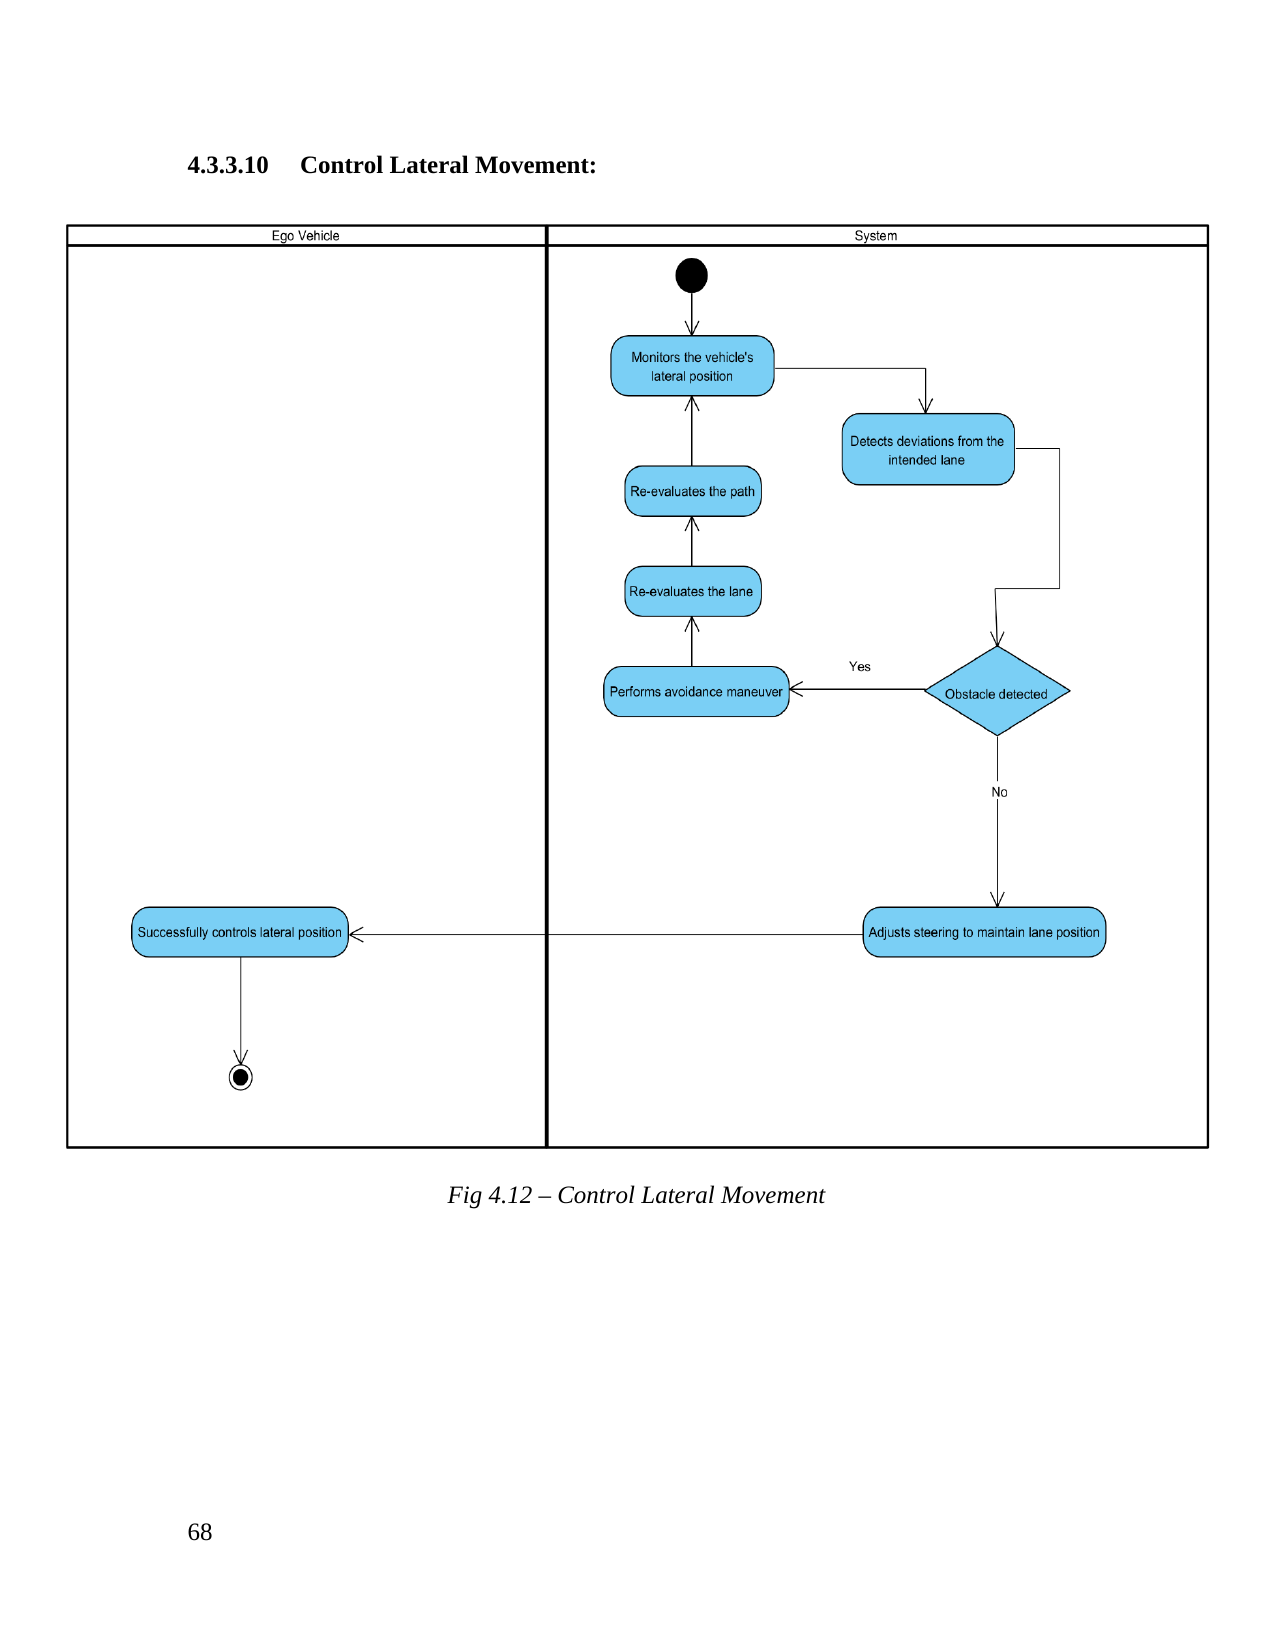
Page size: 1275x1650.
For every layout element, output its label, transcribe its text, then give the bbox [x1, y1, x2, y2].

text Fig 4.12 – Control Lateral Movement [187, 1180, 1087, 1209]
list Control Lateral Movement: [187, 150, 1087, 179]
picture [62, 220, 1212, 1152]
